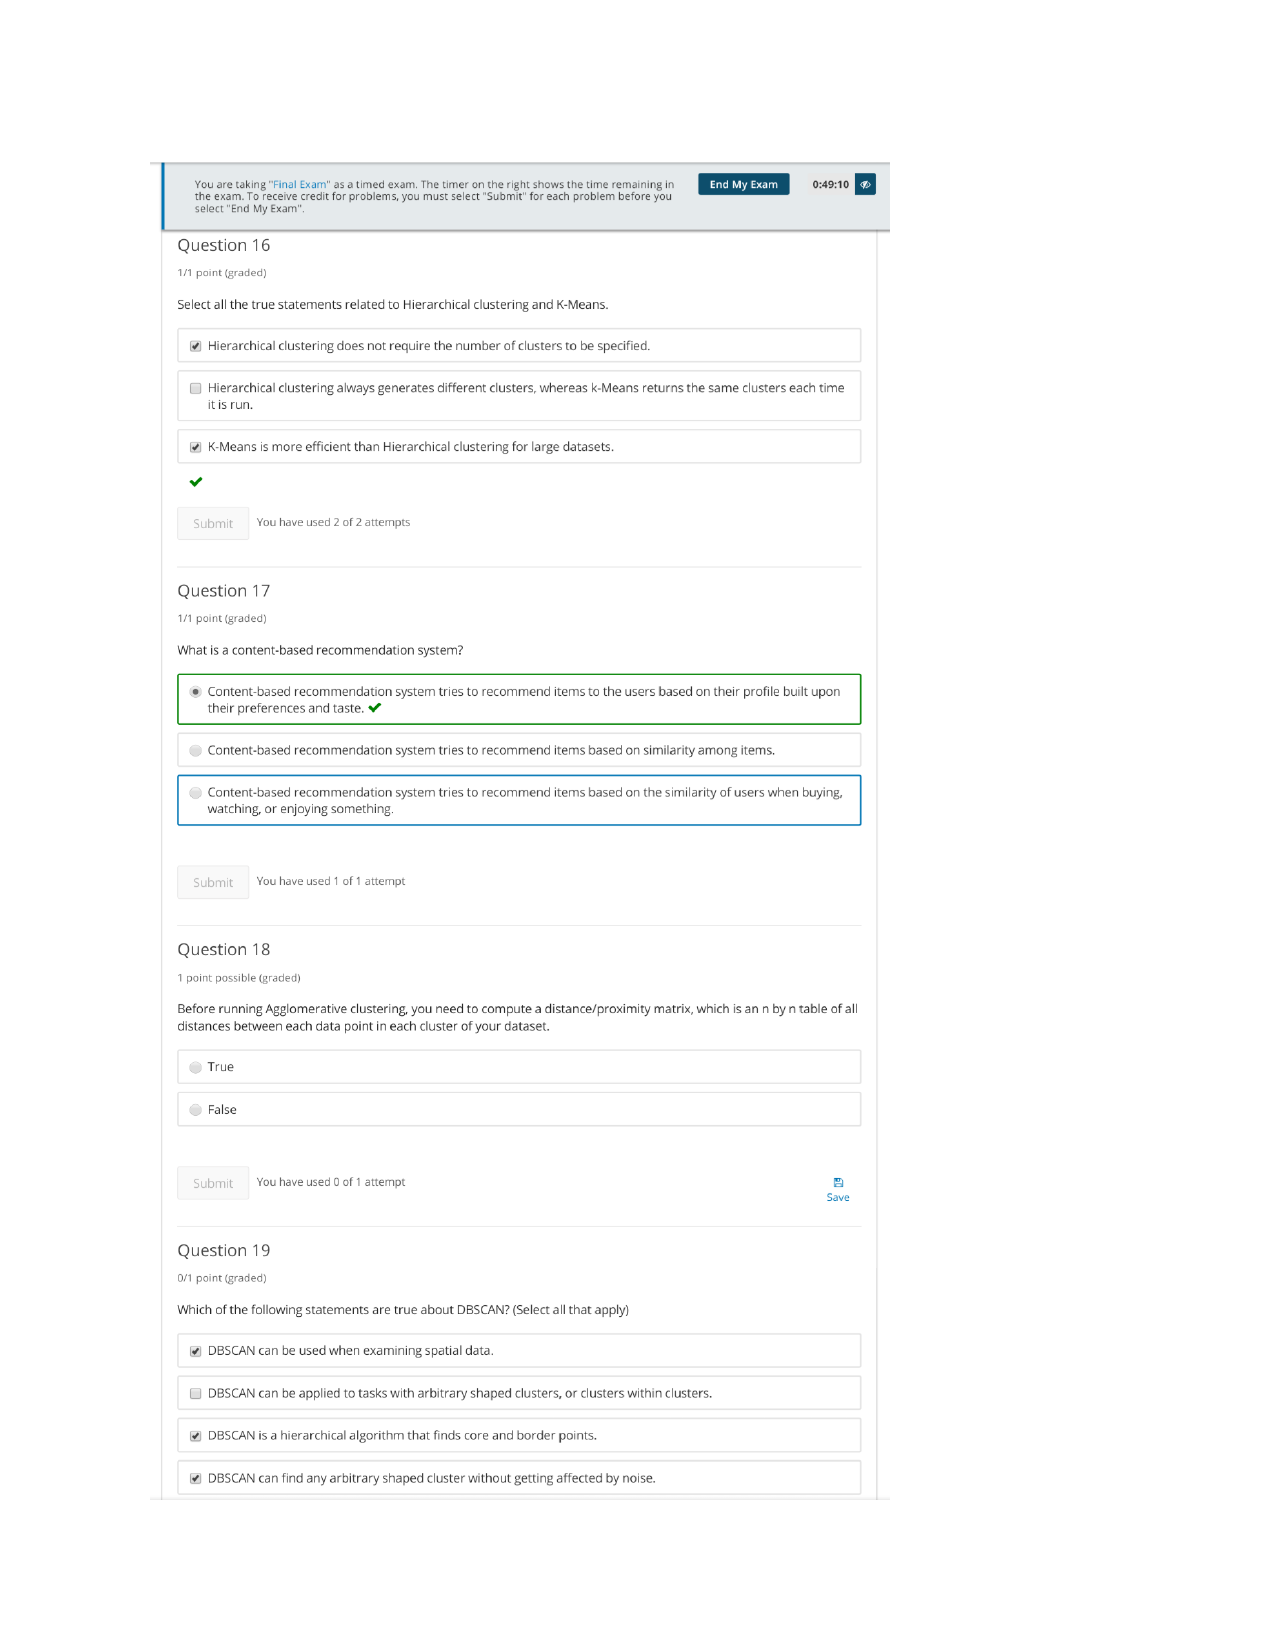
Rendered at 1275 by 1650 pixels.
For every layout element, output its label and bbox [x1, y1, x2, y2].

picture [150, 150, 890, 1500]
